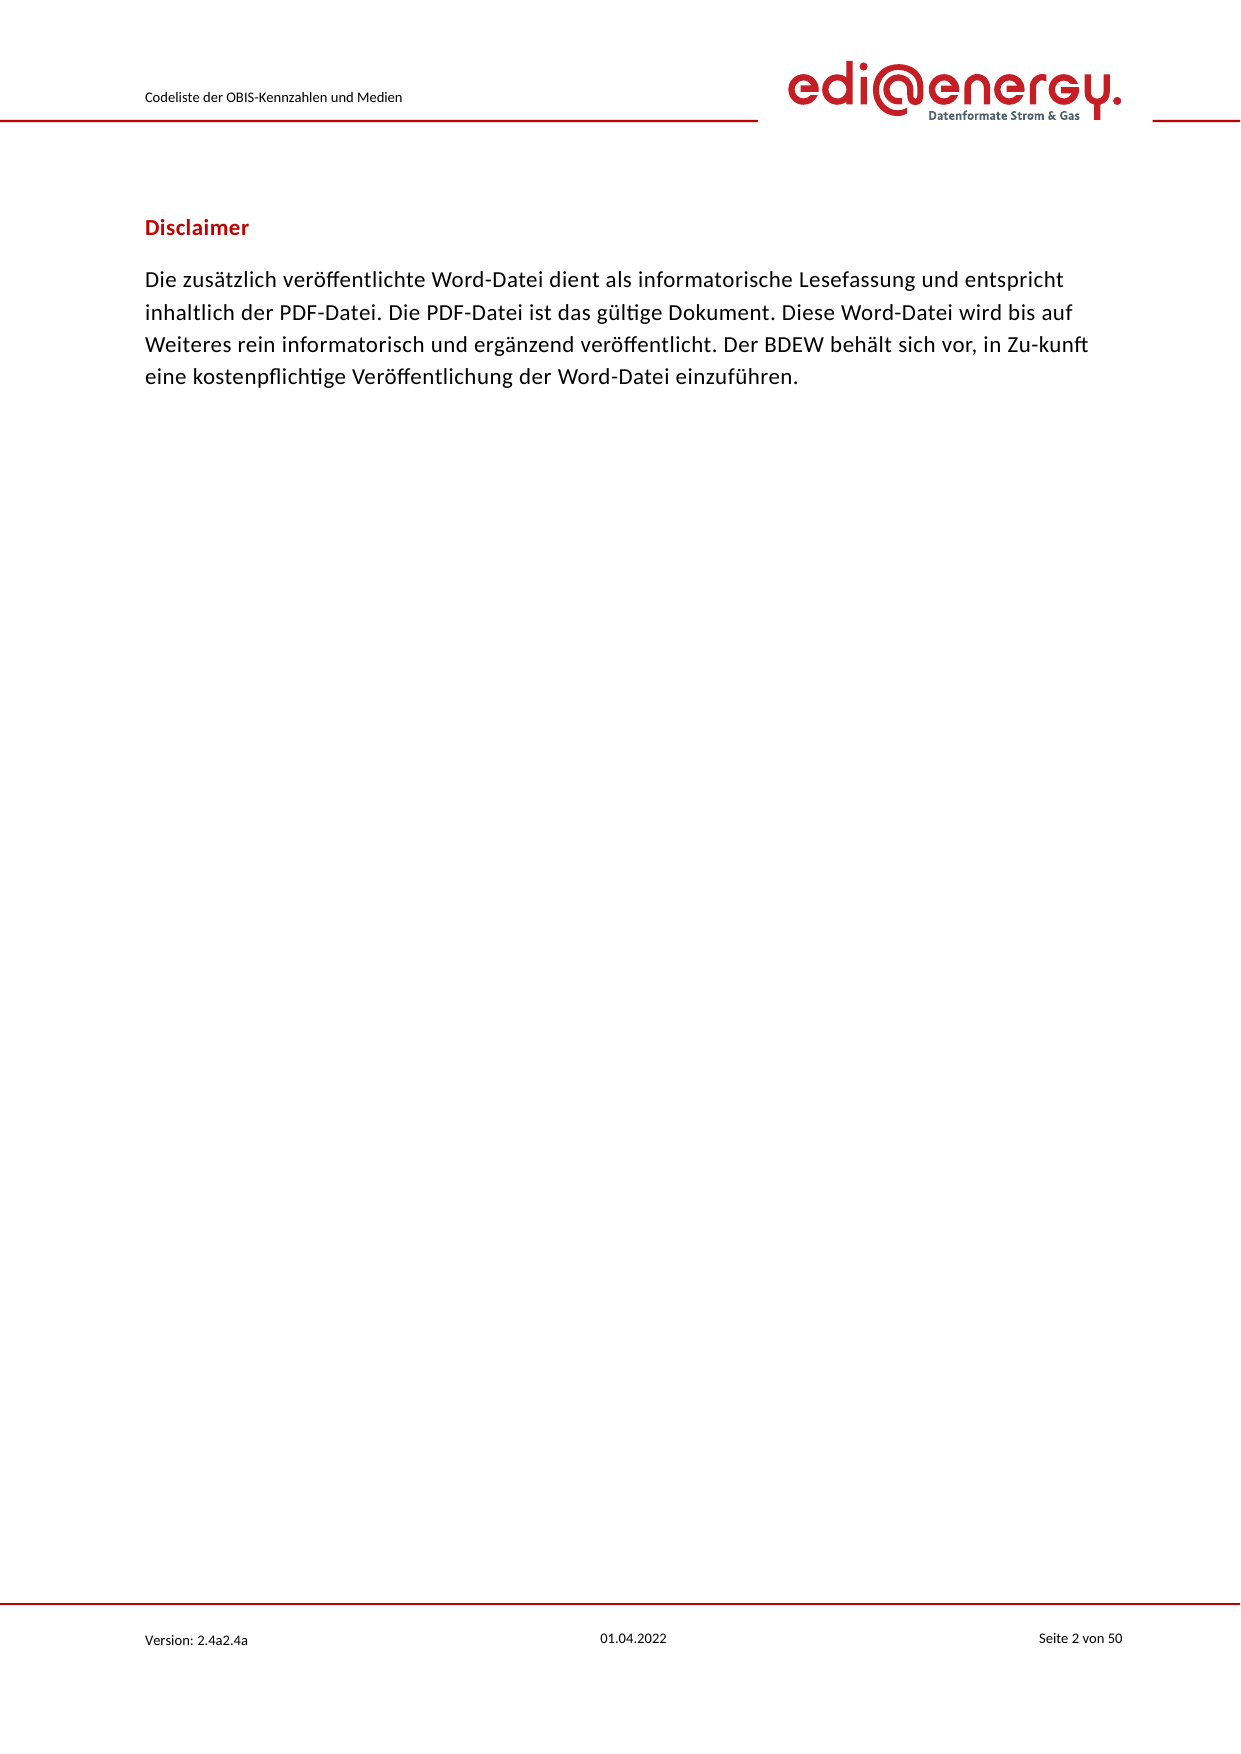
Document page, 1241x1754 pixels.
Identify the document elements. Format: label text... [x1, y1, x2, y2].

text Die zusätzlich veröffentlichte Word-Datei dient als informatorische Lesefassung und entspricht inhaltlich der PDF-Datei. Die PDF-Datei ist das gültige Dokument. Diese Word-Datei wird bis auf Weiteres rein informatorisch und ergänzend veröffentlicht. Der BDEW behält sich vor, in Zu-kunft eine kostenpflichtige Veröffentlichung der Word-Datei einzuführen. [145, 266, 1122, 390]
text Disclaimer [145, 213, 1122, 241]
